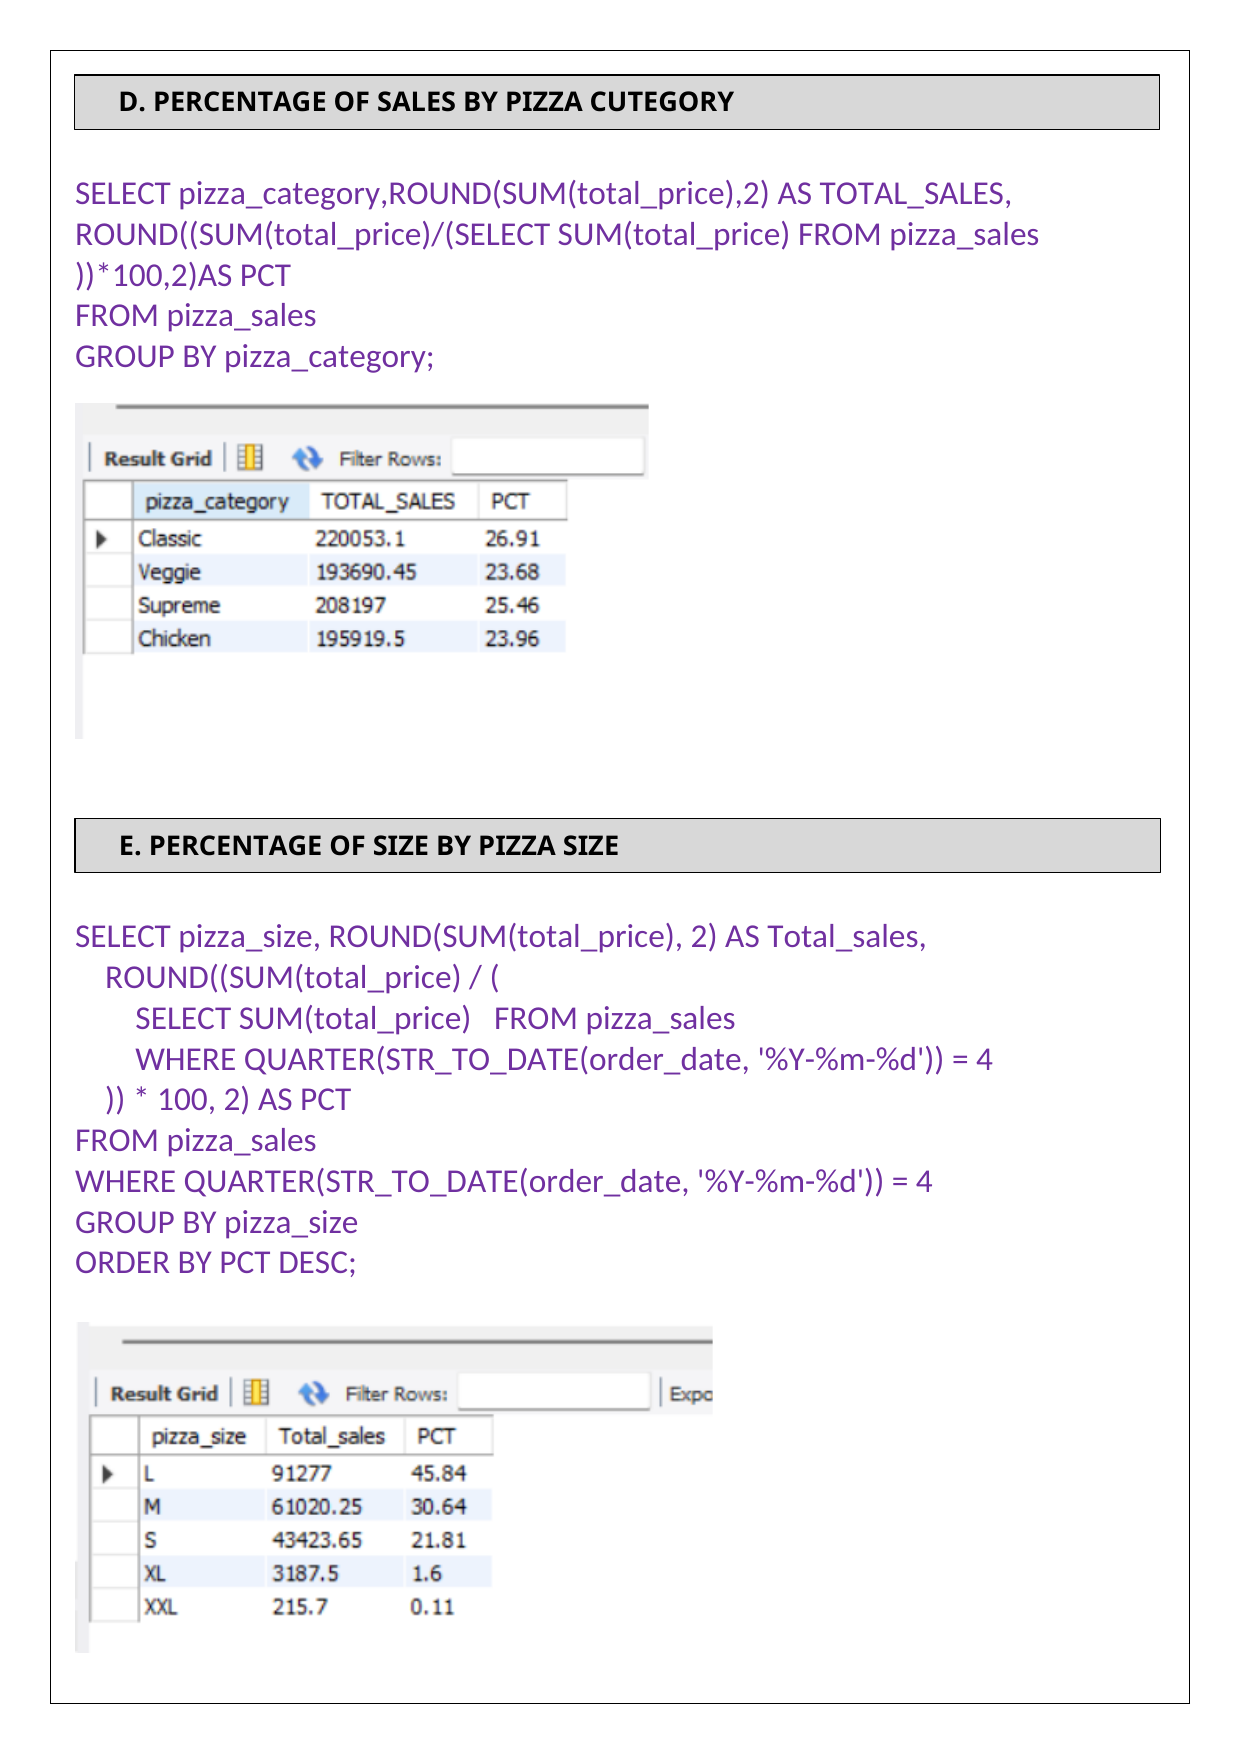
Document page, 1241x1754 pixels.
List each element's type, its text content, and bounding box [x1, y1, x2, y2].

text SELECT SUM(total_price) FROM pizza_sales [75, 997, 1165, 1038]
text SELECT pizza_size, ROUND(SUM(total_price), 2) AS Total_sales, [75, 916, 1165, 956]
text ROUND((SUM(total_price)/(SELECT SUM(total_price) FROM pizza_sales [75, 213, 1165, 253]
text ROUND((SUM(total_price) / ( [75, 956, 1165, 997]
text FROM pizza_sales [75, 294, 1165, 335]
text GROUP BY pizza_category; [75, 335, 1165, 376]
text ))*100,2)AS PCT [75, 253, 1165, 294]
picture [75, 403, 649, 739]
text WHERE QUARTER(STR_TO_DATE(order_date, '%Y-%m-%d')) = 4 [75, 1038, 1165, 1078]
text )) * 100, 2) AS PCT [75, 1078, 1165, 1119]
picture [75, 1322, 713, 1653]
text ORDER BY PCT DESC; [75, 1241, 1165, 1282]
text FROM pizza_sales [75, 1119, 1165, 1160]
text SELECT pizza_category,ROUND(SUM(total_price),2) AS TOTAL_SALES, [75, 172, 1165, 213]
text WHERE QUARTER(STR_TO_DATE(order_date, '%Y-%m-%d')) = 4 [75, 1160, 1165, 1201]
text GROUP BY pizza_size [75, 1201, 1165, 1241]
